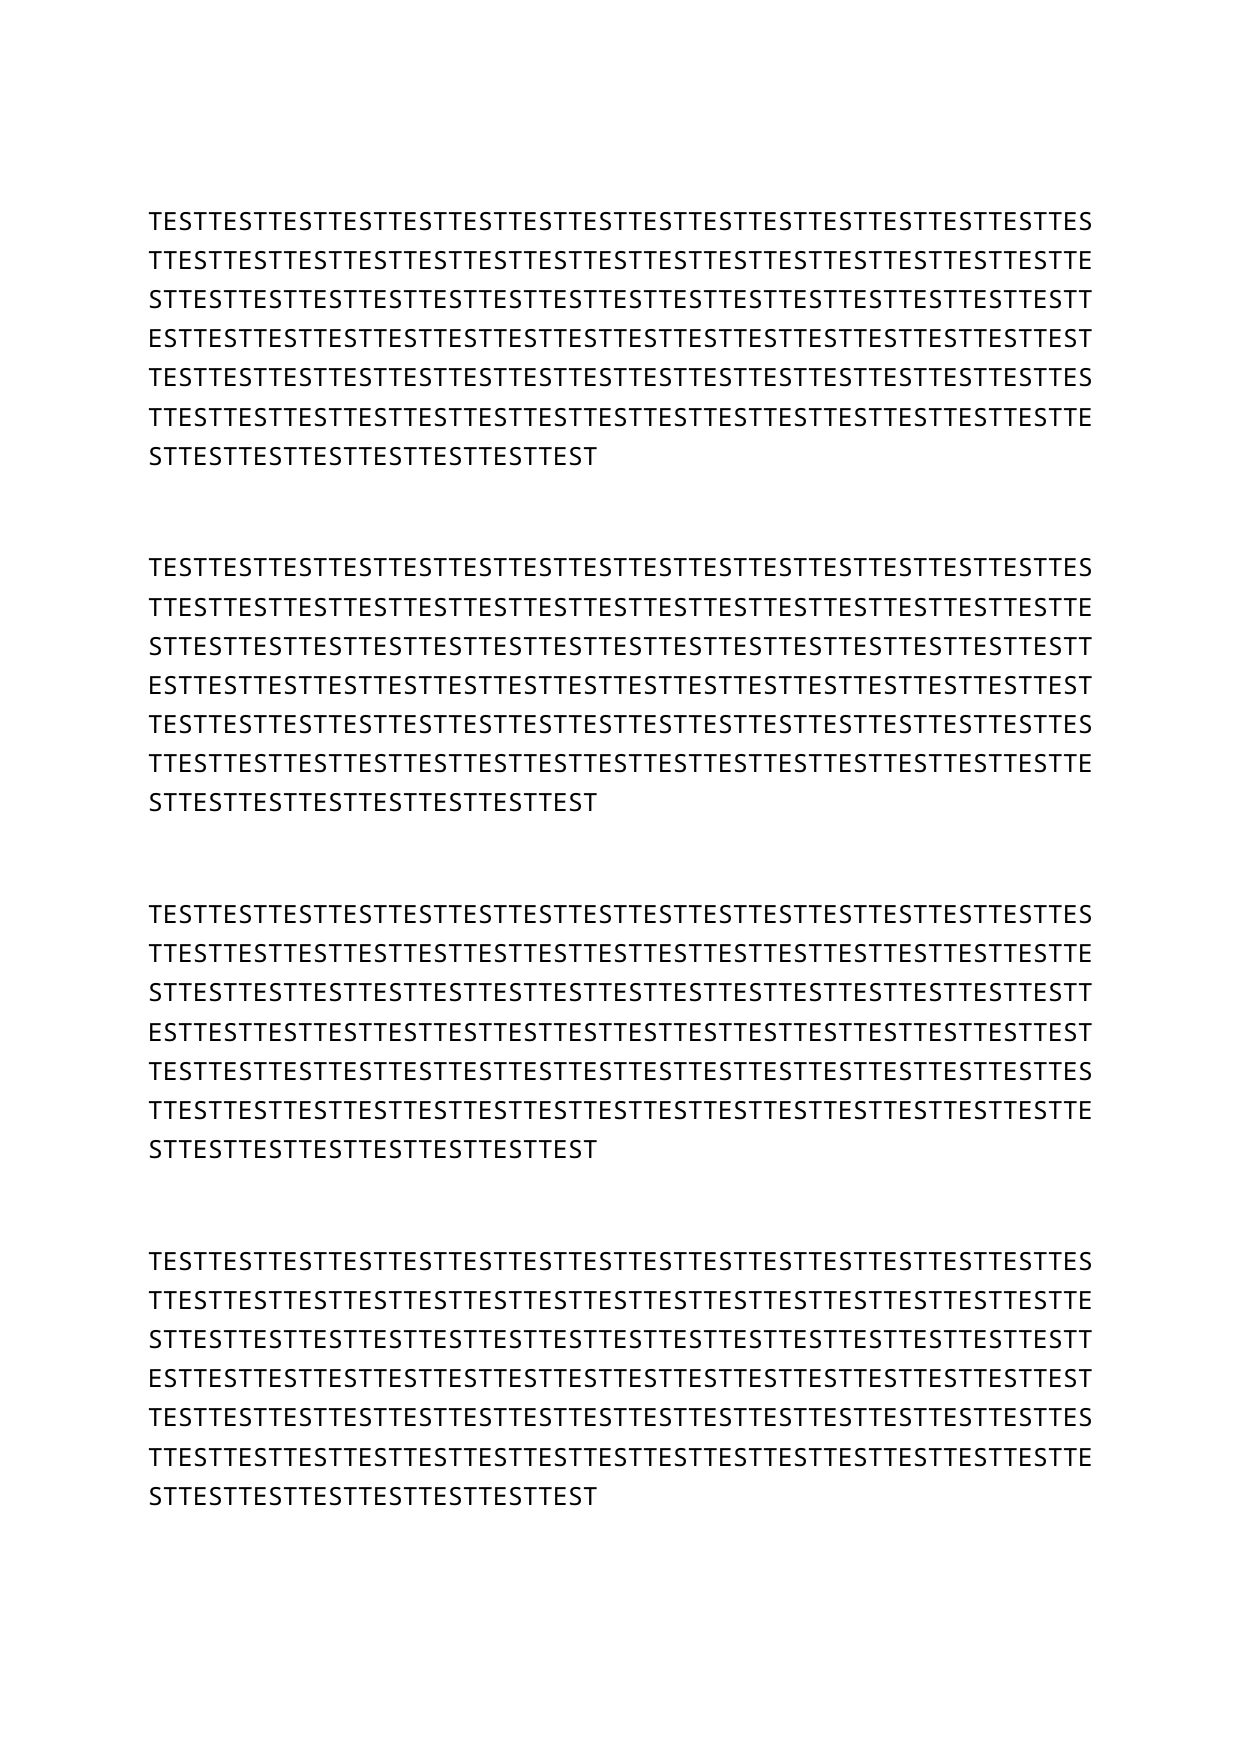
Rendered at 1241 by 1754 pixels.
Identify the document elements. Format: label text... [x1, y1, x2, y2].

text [148, 203, 1093, 472]
